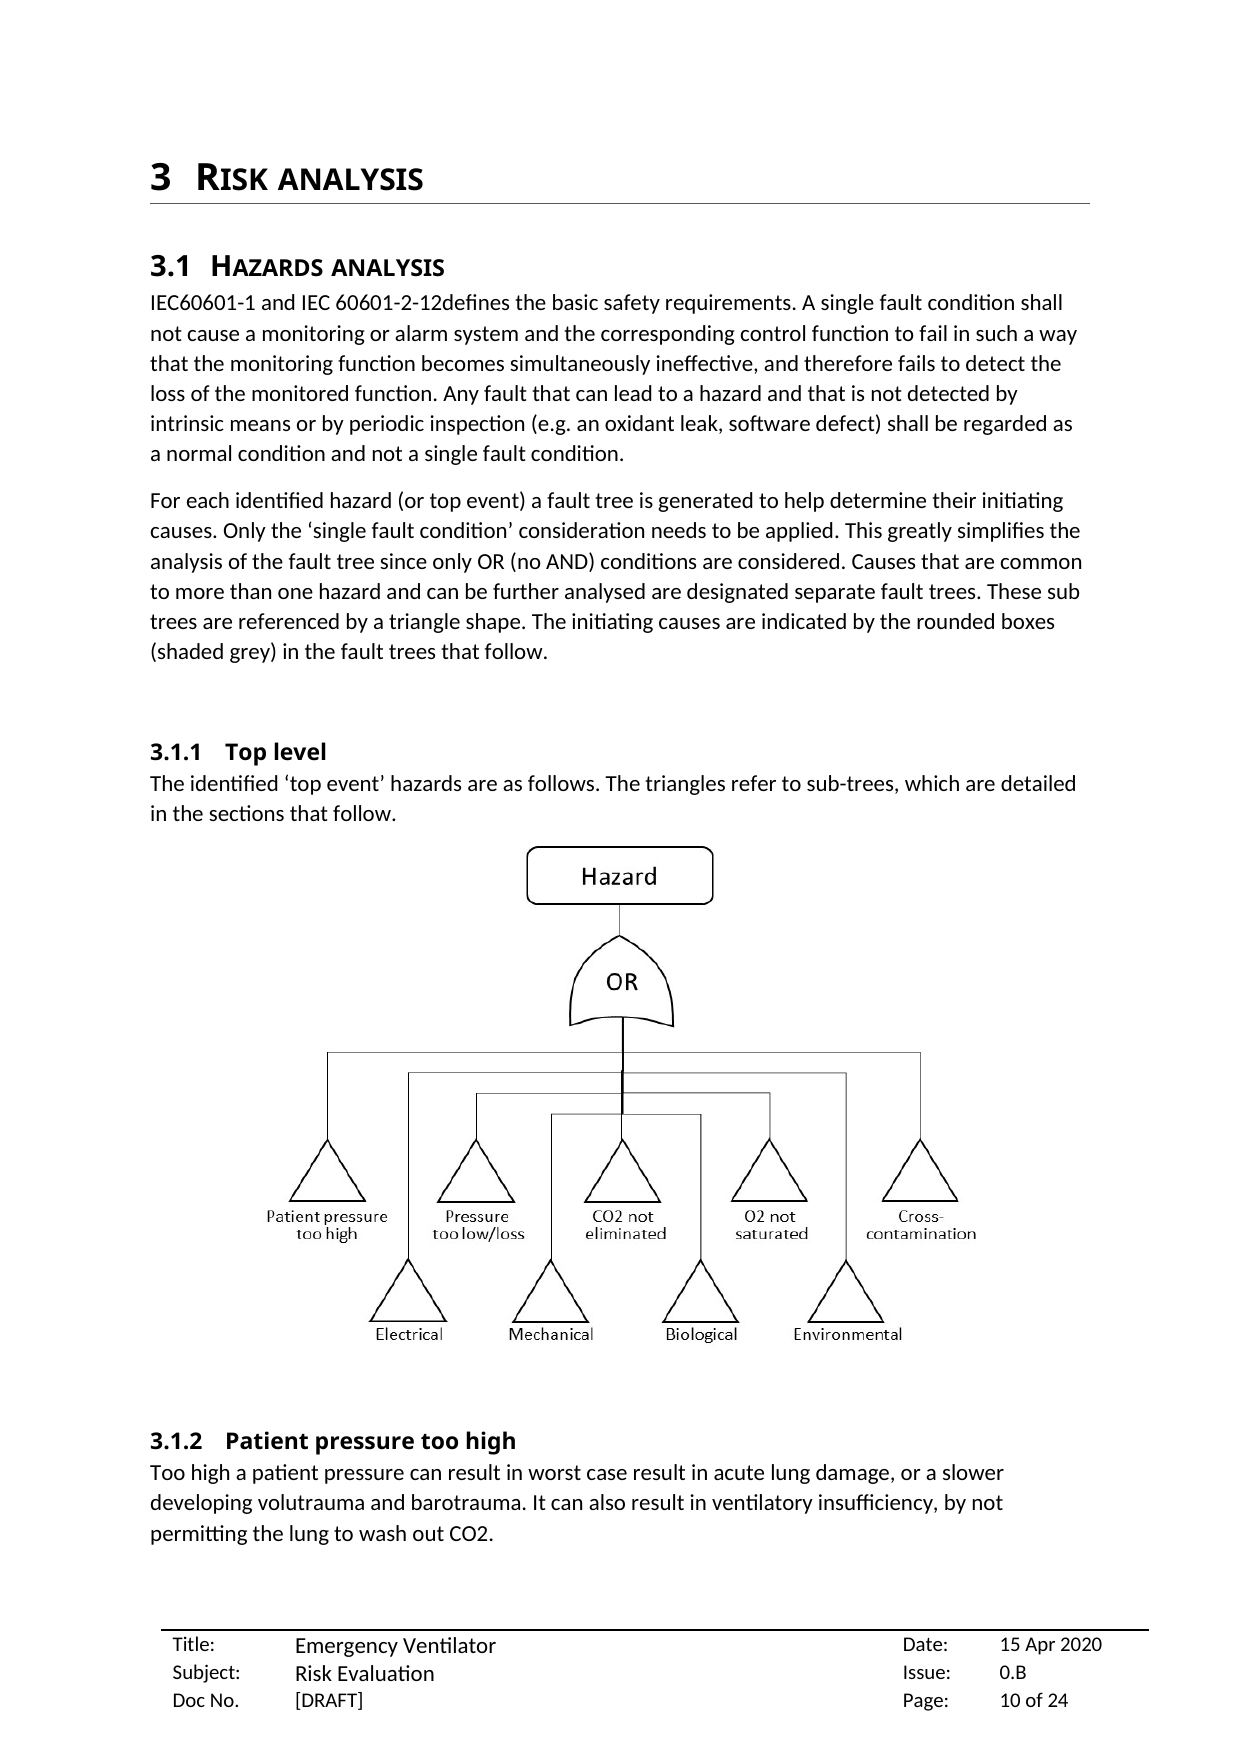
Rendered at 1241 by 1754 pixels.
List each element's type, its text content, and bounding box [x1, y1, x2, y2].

text For each identified hazard (or top event) a fault tree is generated to help determine their initiating causes. Only the ‘single fault condition’ consideration needs to be applied. This greatly simplifies the analysis of the fault tree since only OR (no AND) conditions are considered. Causes that are common to more than one hazard and can be further analysed are designated separate fault trees. These sub trees are referenced by a triangle shape. The initiating causes are indicated by the rounded boxes (shaded grey) in the fault trees that follow. [150, 486, 1090, 666]
text IEC60601-1 and IEC 60601-2-12defines the basic safety requirements. A single fault condition shall not cause a monitoring or alarm system and the corresponding control function to fail in such a way that the monitoring function becomes simultaneously ineffective, and therefore fails to detect the loss of the monitored function. Any fault that can lead to a hazard and that is not detected by intrinsic means or by periodic inspection (e.g. an oxidant leak, software defect) shall be regarded as a normal condition and not a single fault condition. [150, 288, 1090, 468]
subtitle Patient pressure too high [150, 1424, 1090, 1456]
subtitle Top level [150, 735, 1090, 767]
text Too high a patient pressure can result in worst case result in acute lung damage, or a slower developing volutrauma and barotrauma. It can also result in ventilatory insufficiency, by not permitting the lung to wash out CO2. [150, 1458, 1090, 1547]
subtitle Risk analysis [150, 150, 1090, 203]
picture [254, 846, 986, 1355]
text The identified ‘top event’ hazards are as follows. The triangles refer to sub-trees, which are detailed in the sections that follow. [150, 769, 1090, 827]
subtitle Hazards analysis [150, 246, 1090, 285]
